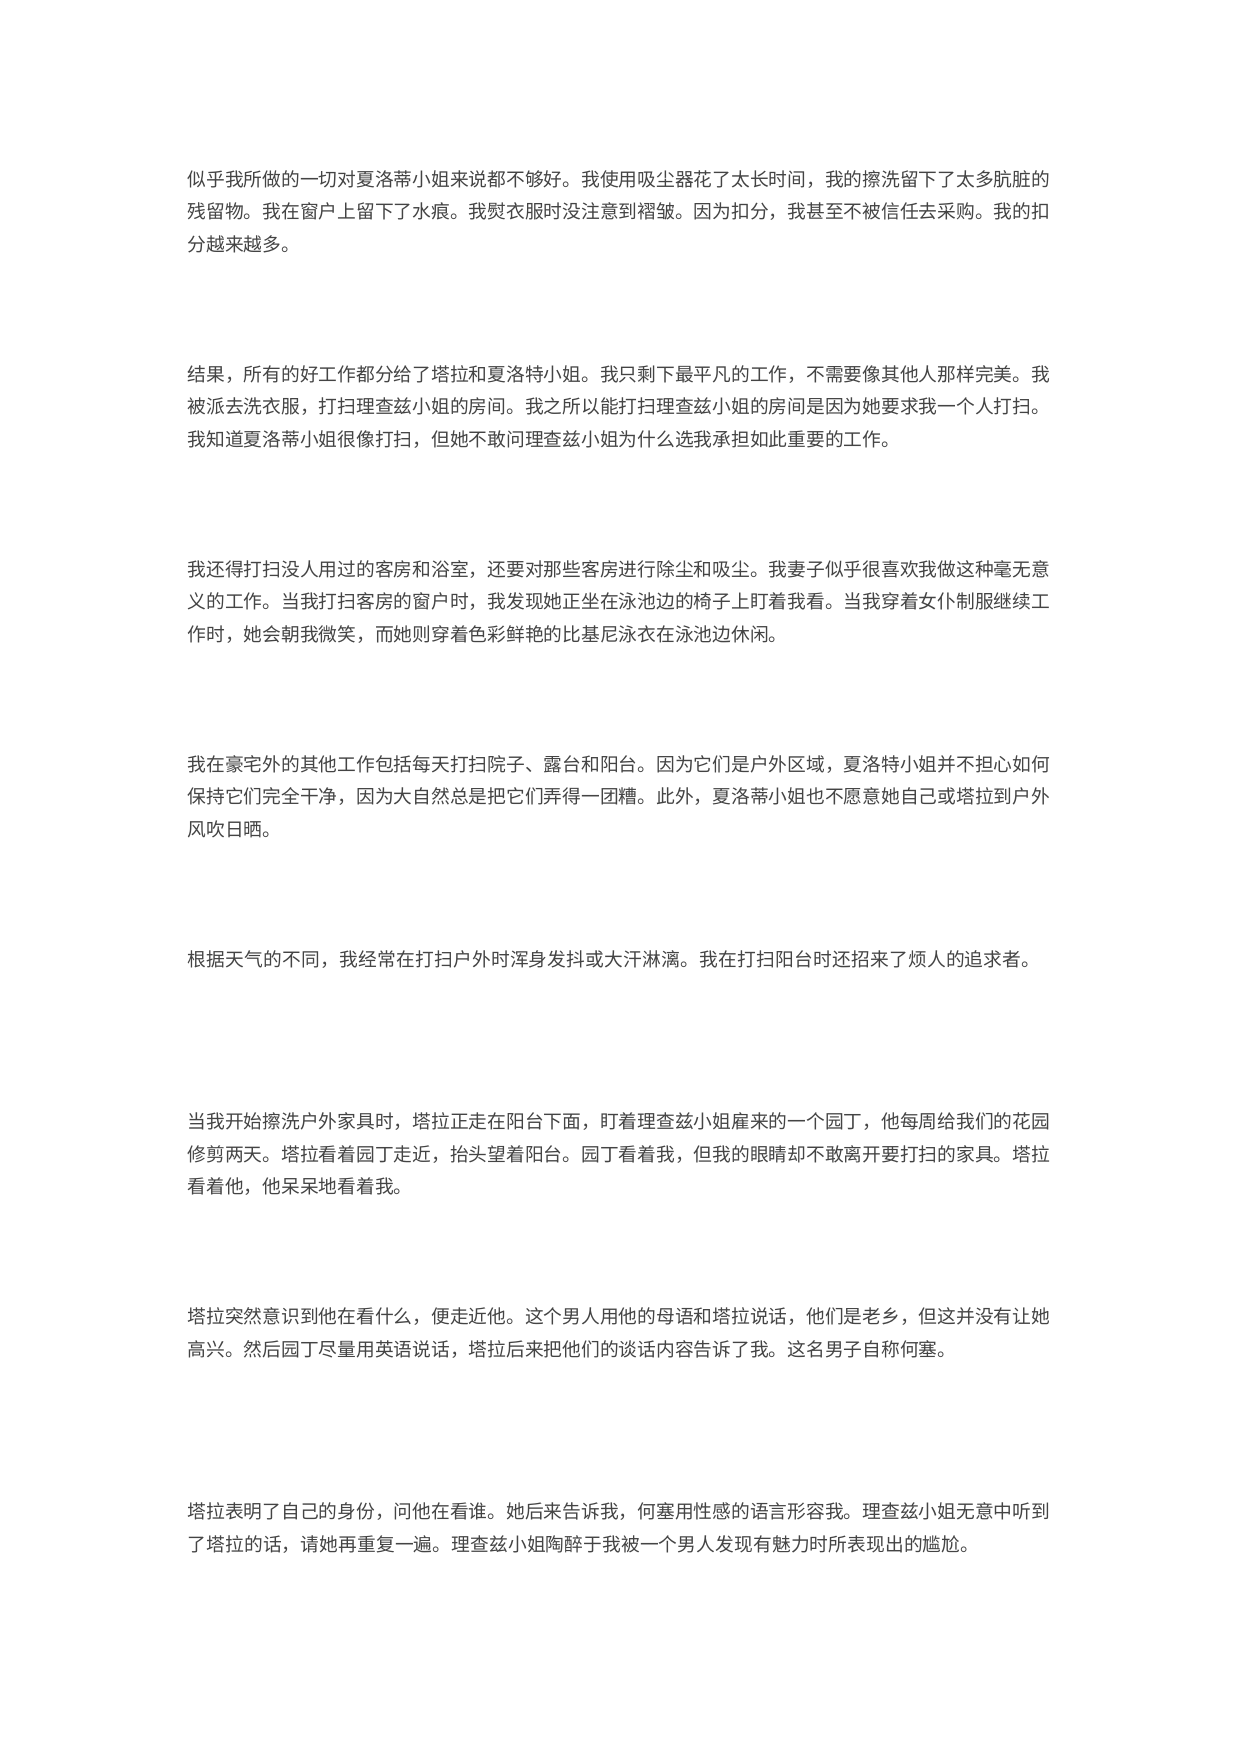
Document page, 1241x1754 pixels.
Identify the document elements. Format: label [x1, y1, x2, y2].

text [187, 162, 1053, 1592]
